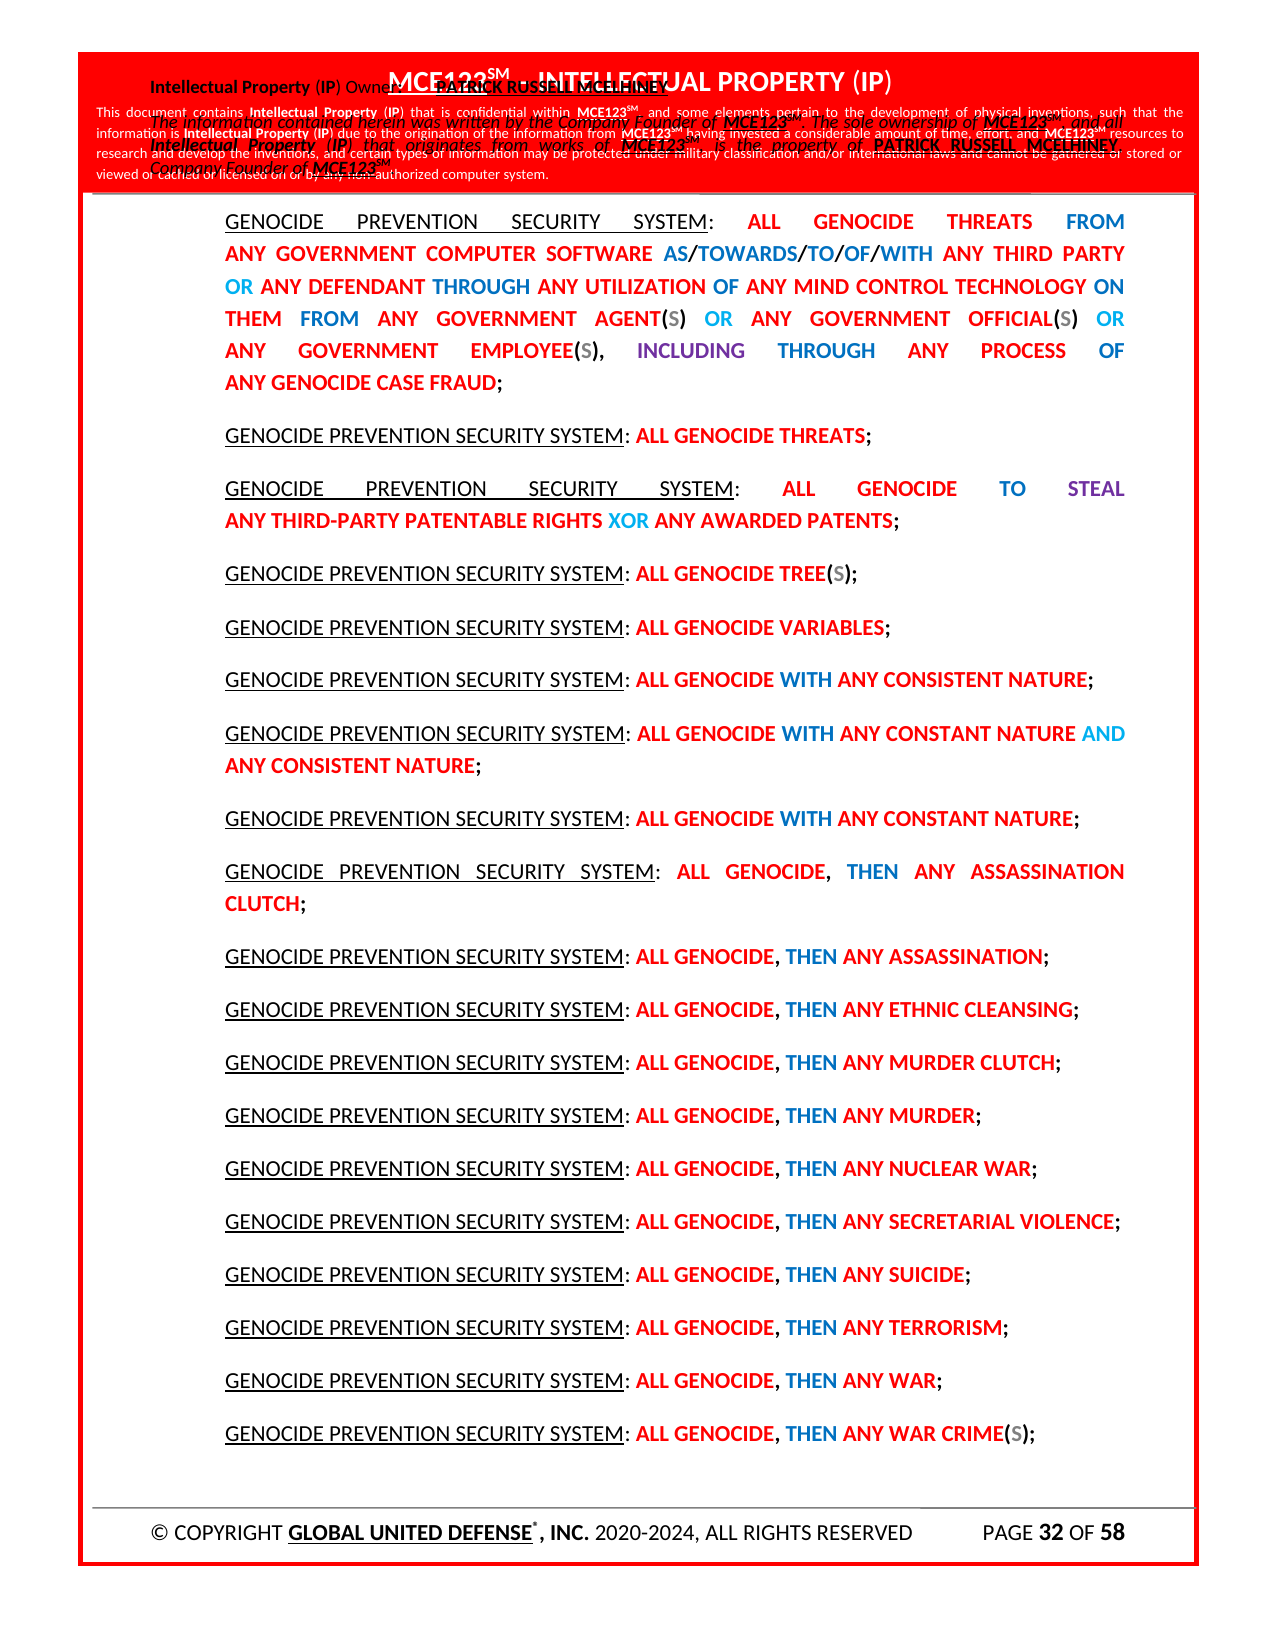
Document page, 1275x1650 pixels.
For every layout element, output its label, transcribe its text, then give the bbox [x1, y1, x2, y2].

text GENOCIDE PREVENTION SECURITY SYSTEM: ALL GENOCIDE WITH ANY CONSTANT NATURE AND ANY CONSISTENT NATURE; [225, 719, 1125, 779]
text GENOCIDE PREVENTION SECURITY SYSTEM: ALL GENOCIDE TO STEAL ANY THIRD-PARTY PATENTABLE RIGHTS XOR ANY AWARDED PATENTS; [225, 474, 1125, 534]
text GENOCIDE PREVENTION SECURITY SYSTEM: ALL GENOCIDE, THEN ANY MURDER; [225, 1101, 1125, 1129]
text GENOCIDE PREVENTION SECURITY SYSTEM: ALL GENOCIDE, THEN ANY SECRETARIAL VIOLENCE; [225, 1207, 1125, 1235]
text GENOCIDE PREVENTION SECURITY SYSTEM: ALL GENOCIDE WITH ANY CONSISTENT NATURE; [225, 666, 1125, 694]
text GENOCIDE PREVENTION SECURITY SYSTEM: ALL GENOCIDE WITH ANY CONSTANT NATURE; [225, 804, 1125, 832]
text GENOCIDE PREVENTION SECURITY SYSTEM: ALL GENOCIDE THREATS FROM ANY GOVERNMENT COMPUTER SOFTWARE AS/TOWARDS/TO/OF/WITH ANY THIRD PARTY OR ANY DEFENDANT THROUGH ANY UTILIZATION OF ANY MIND CONTROL TECHNOLOGY ON THEM FROM ANY GOVERNMENT AGENT(S) OR ANY GOVERNMENT OFFICIAL(S) OR ANY GOVERNMENT EMPLOYEE(S), INCLUDING THROUGH ANY PROCESS OF ANY GENOCIDE CASE FRAUD; [225, 207, 1125, 396]
text GENOCIDE PREVENTION SECURITY SYSTEM: ALL GENOCIDE, THEN ANY TERRORISM; [225, 1313, 1125, 1341]
text GENOCIDE PREVENTION SECURITY SYSTEM: ALL GENOCIDE, THEN ANY NUCLEAR WAR; [225, 1154, 1125, 1182]
text GENOCIDE PREVENTION SECURITY SYSTEM: ALL GENOCIDE, THEN ANY ASSASSINATION; [225, 942, 1125, 970]
text GENOCIDE PREVENTION SECURITY SYSTEM: ALL GENOCIDE, THEN ANY WAR CRIME(S); [225, 1419, 1125, 1447]
text GENOCIDE PREVENTION SECURITY SYSTEM: ALL GENOCIDE, THEN ANY WAR; [225, 1366, 1125, 1394]
text GENOCIDE PREVENTION SECURITY SYSTEM: ALL GENOCIDE, THEN ANY SUICIDE; [225, 1260, 1125, 1288]
text GENOCIDE PREVENTION SECURITY SYSTEM: ALL GENOCIDE THREATS; [225, 421, 1125, 449]
text GENOCIDE PREVENTION SECURITY SYSTEM: ALL GENOCIDE VARIABLES; [225, 613, 1125, 641]
text GENOCIDE PREVENTION SECURITY SYSTEM: ALL GENOCIDE, THEN ANY ETHNIC CLEANSING; [225, 995, 1125, 1023]
text GENOCIDE PREVENTION SECURITY SYSTEM: ALL GENOCIDE, THEN ANY ASSASSINATION CLUTCH; [225, 857, 1125, 917]
text GENOCIDE PREVENTION SECURITY SYSTEM: ALL GENOCIDE TREE(S); [225, 559, 1125, 588]
text GENOCIDE PREVENTION SECURITY SYSTEM: ALL GENOCIDE, THEN ANY MURDER CLUTCH; [225, 1048, 1125, 1076]
